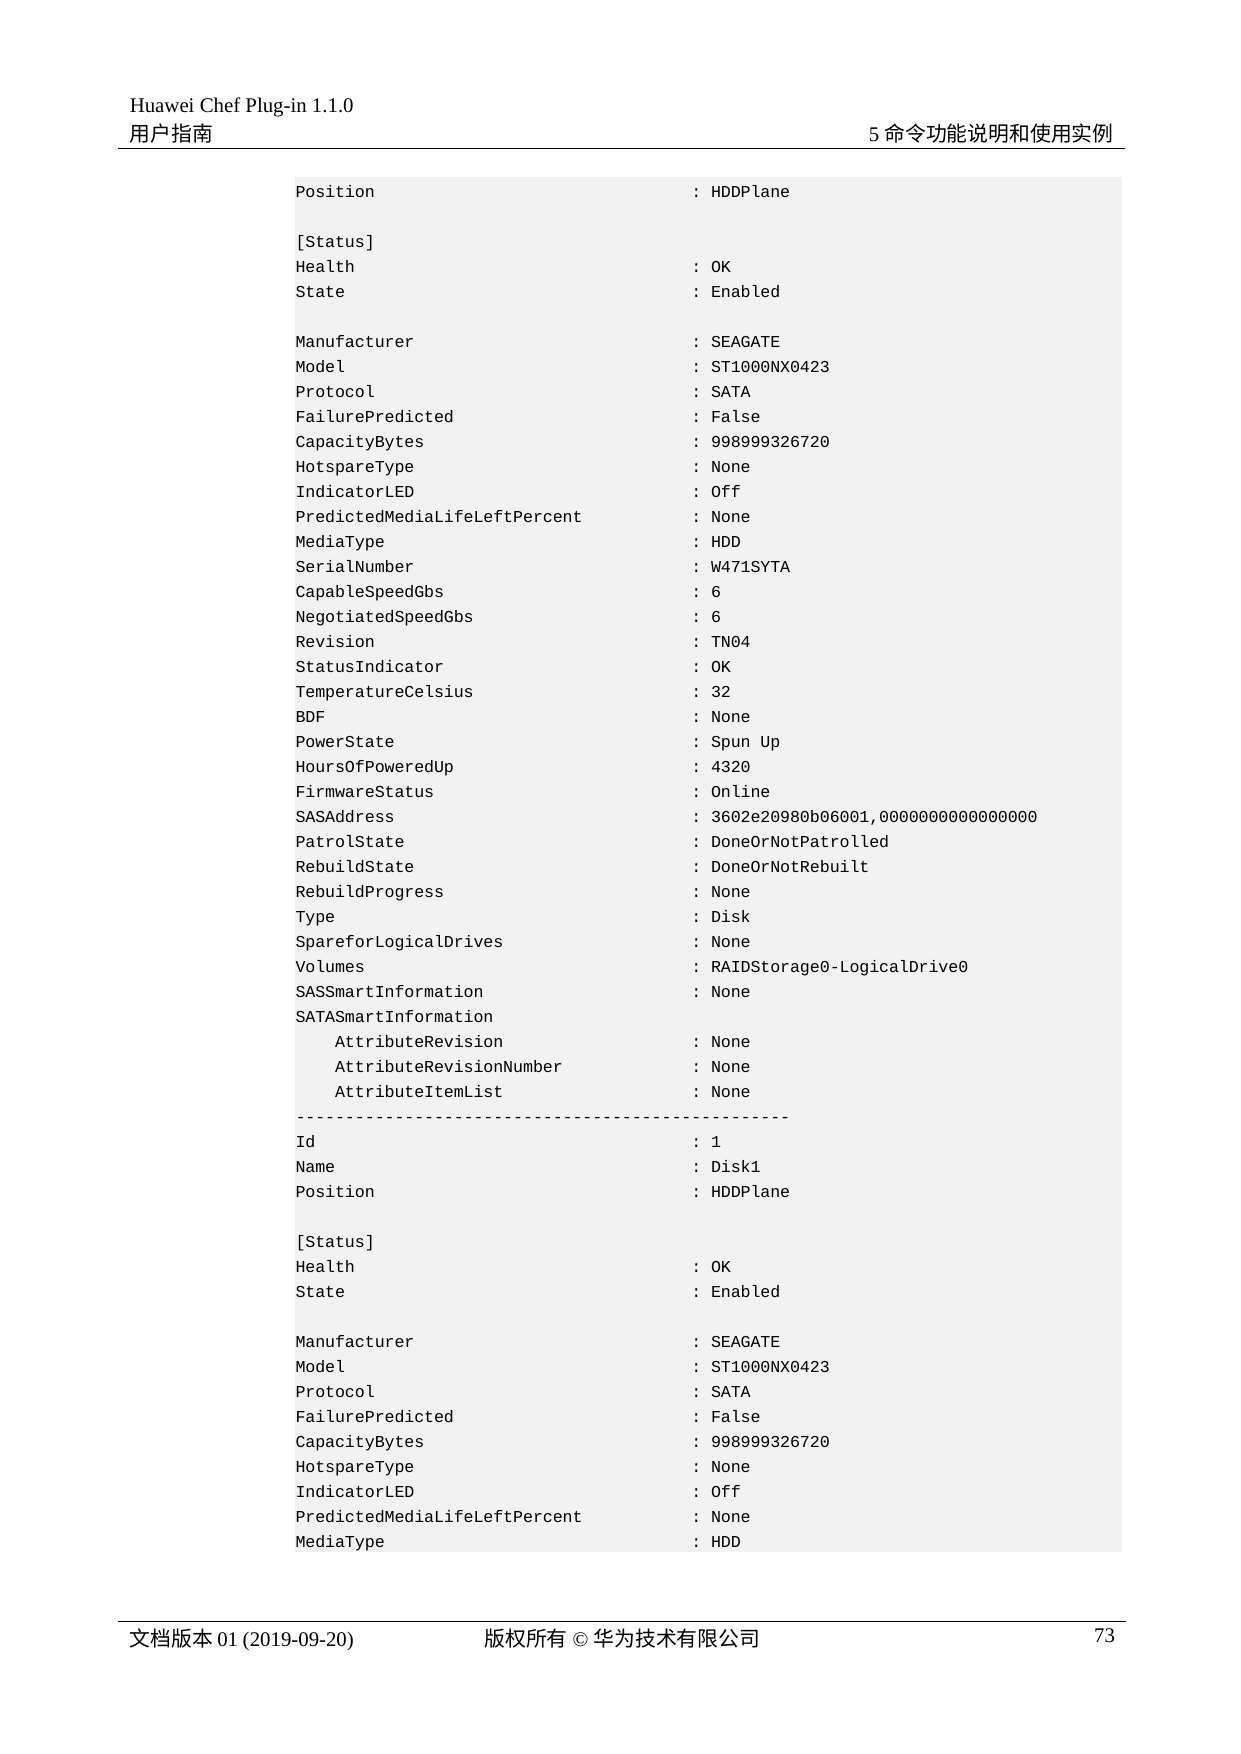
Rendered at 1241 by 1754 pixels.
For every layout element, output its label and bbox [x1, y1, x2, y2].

text [295, 177, 1122, 1552]
